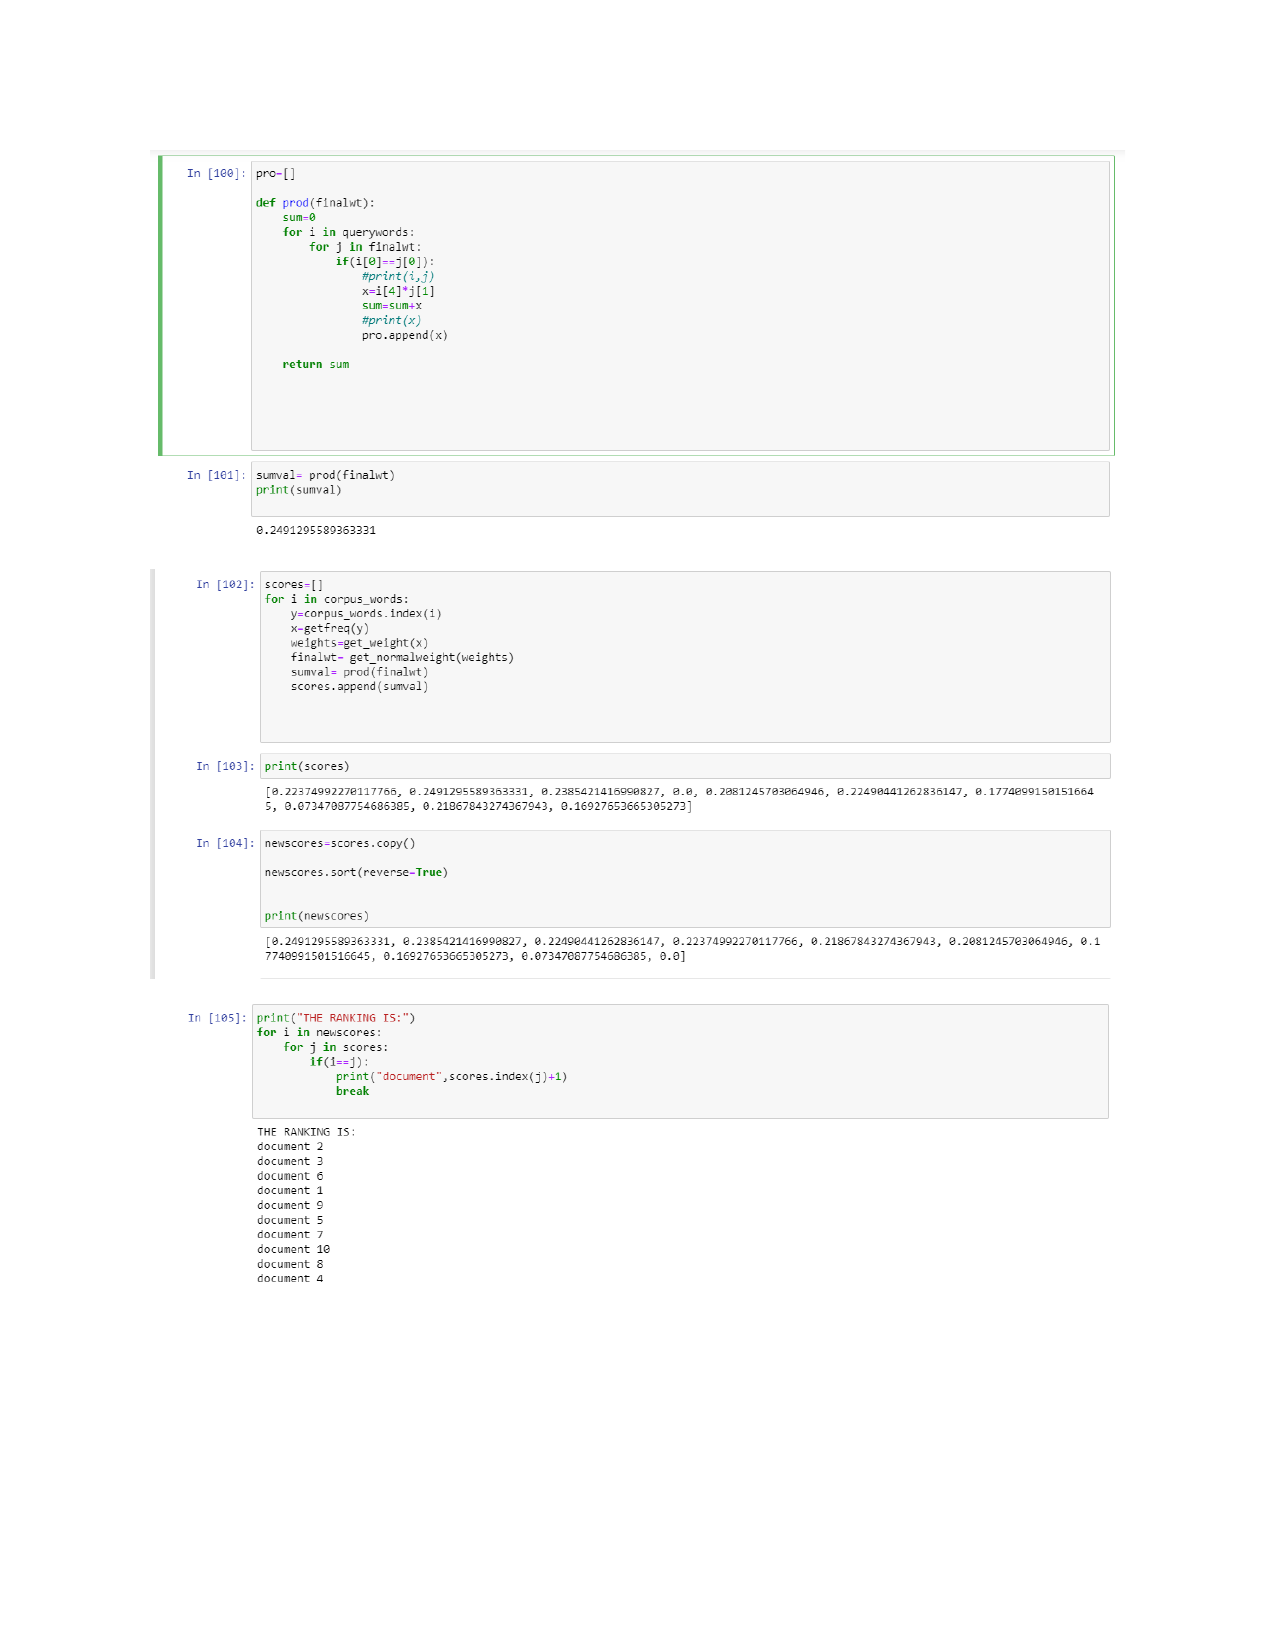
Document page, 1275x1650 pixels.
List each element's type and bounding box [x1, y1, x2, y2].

picture [150, 997, 1125, 1301]
picture [150, 150, 1125, 551]
picture [150, 569, 1125, 979]
